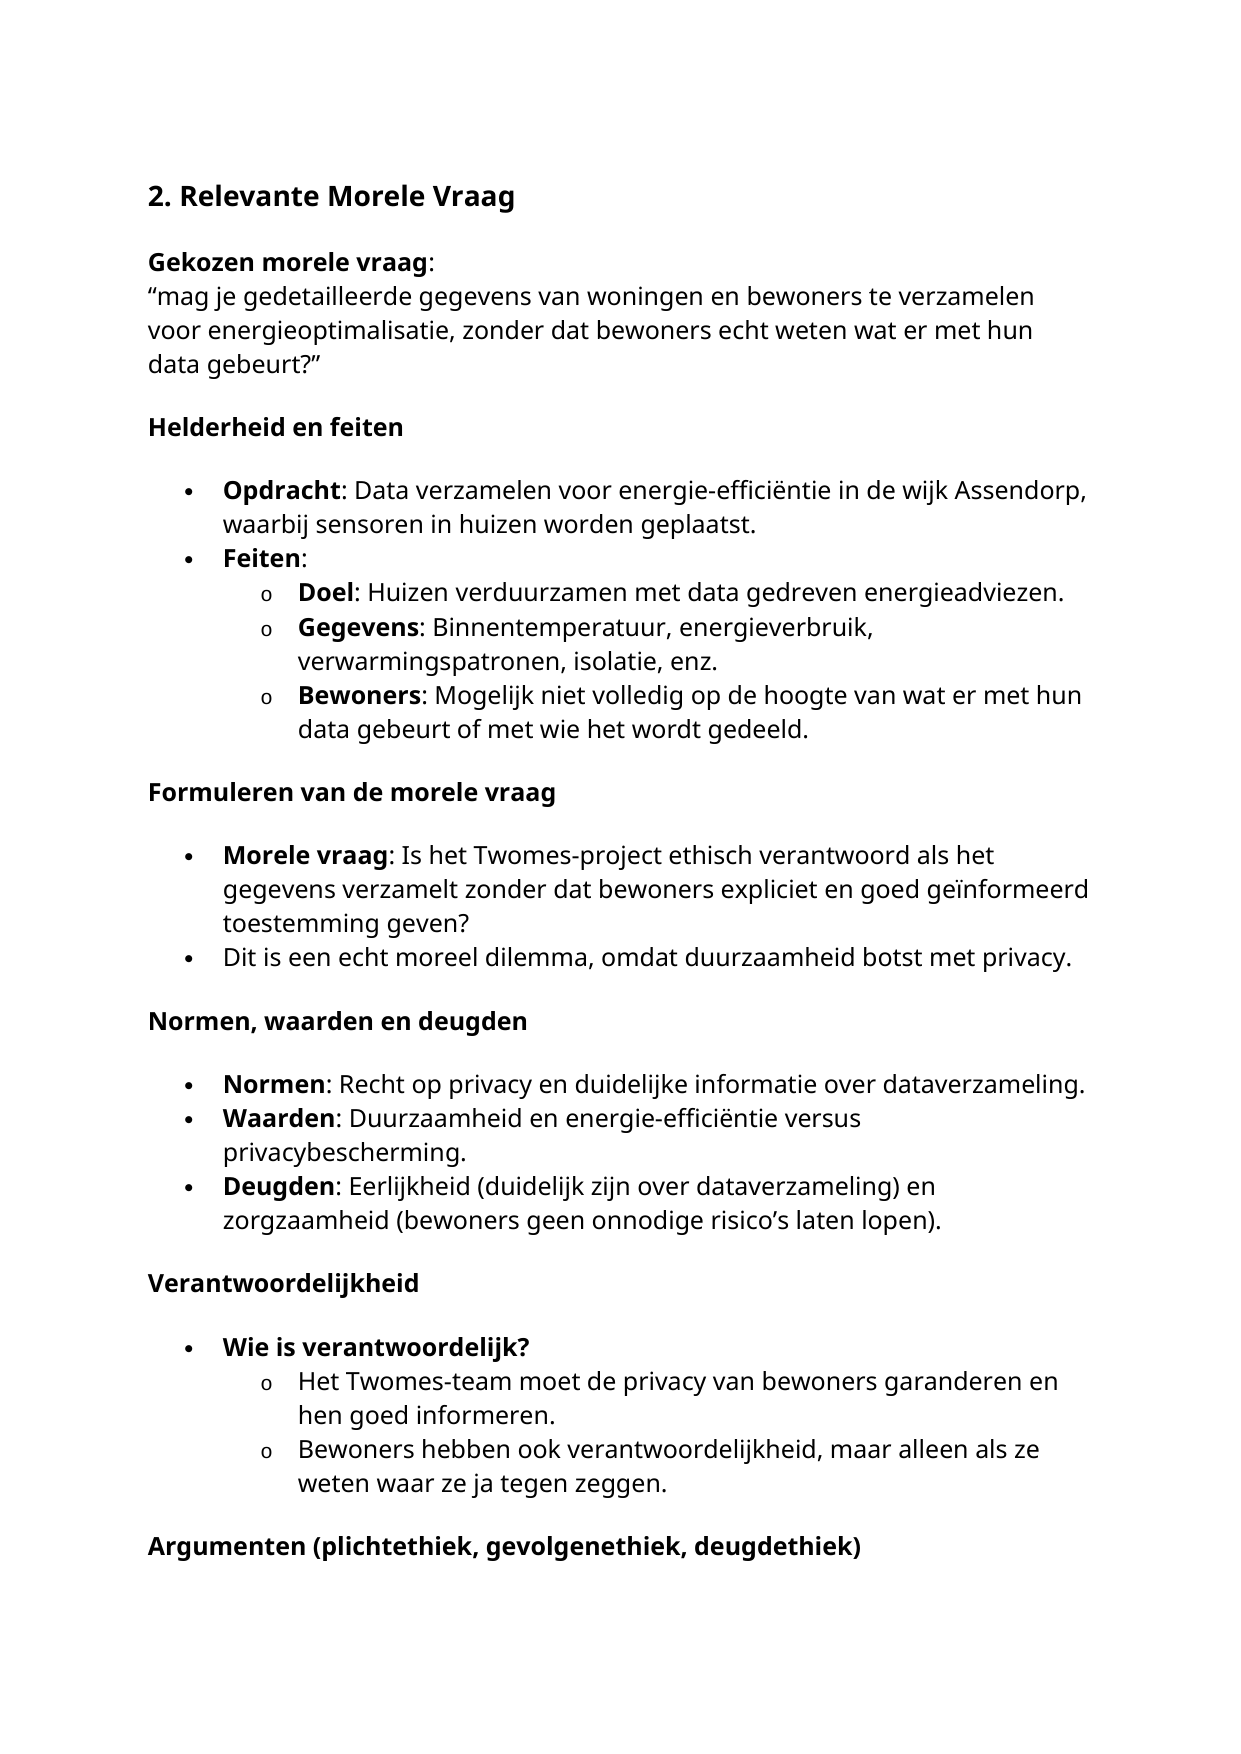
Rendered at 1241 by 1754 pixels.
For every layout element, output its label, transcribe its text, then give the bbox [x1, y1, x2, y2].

list Morele vraag: Is het Twomes-project ethisch verantwoord als het gegevens verzamelt zonder dat bewoners expliciet en goed geïnformeerd toestemming geven? [185, 838, 1093, 940]
text Verantwoordelijkheid [148, 1266, 1093, 1300]
text Argumenten (plichtethiek, gevolgenethiek, deugdethiek) [148, 1529, 1093, 1563]
text Gekozen morele vraag: “mag je gedetailleerde gegevens van woningen en bewoners te verzamelen voor energieoptimalisatie, zonder dat bewoners echt weten wat er met hun data gebeurt?” [148, 244, 1093, 381]
list Opdracht: Data verzamelen voor energie-efficiëntie in de wijk Assendorp, waarbij sensoren in huizen worden geplaatst. [185, 473, 1093, 541]
list Bewoners hebben ook verantwoordelijkheid, maar alleen als ze weten waar ze ja tegen zeggen. [260, 1431, 1093, 1499]
text Helderheid en feiten [148, 410, 1093, 444]
text 2. Relevante Morele Vraag [148, 177, 1093, 215]
list Bewoners: Mogelijk niet volledig op de hoogte van wat er met hun data gebeurt of met wie het wordt gedeeld. [260, 677, 1093, 745]
list Deugden: Eerlijkheid (duidelijk zijn over dataverzameling) en zorgzaamheid (bewoners geen onnodige risico’s laten lopen). [185, 1169, 1093, 1237]
list Wie is verantwoordelijk? [185, 1329, 1093, 1363]
text Formuleren van de morele vraag [148, 774, 1093, 809]
list Waarden: Duurzaamheid en energie-efficiëntie versus privacybescherming. [185, 1101, 1093, 1169]
list Het Twomes-team moet de privacy van bewoners garanderen en hen goed informeren. [260, 1363, 1093, 1431]
list Dit is een echt moreel dilemma, omdat duurzaamheid botst met privacy. [185, 940, 1093, 974]
text Normen, waarden en deugden [148, 1003, 1093, 1037]
list Doel: Huizen verduurzamen met data gedreven energieadviezen. [260, 575, 1093, 609]
list Feiten: [185, 541, 1093, 575]
list Gegevens: Binnentemperatuur, energieverbruik, verwarmingspatronen, isolatie, enz. [260, 609, 1093, 677]
list Normen: Recht op privacy en duidelijke informatie over dataverzameling. [185, 1066, 1093, 1101]
